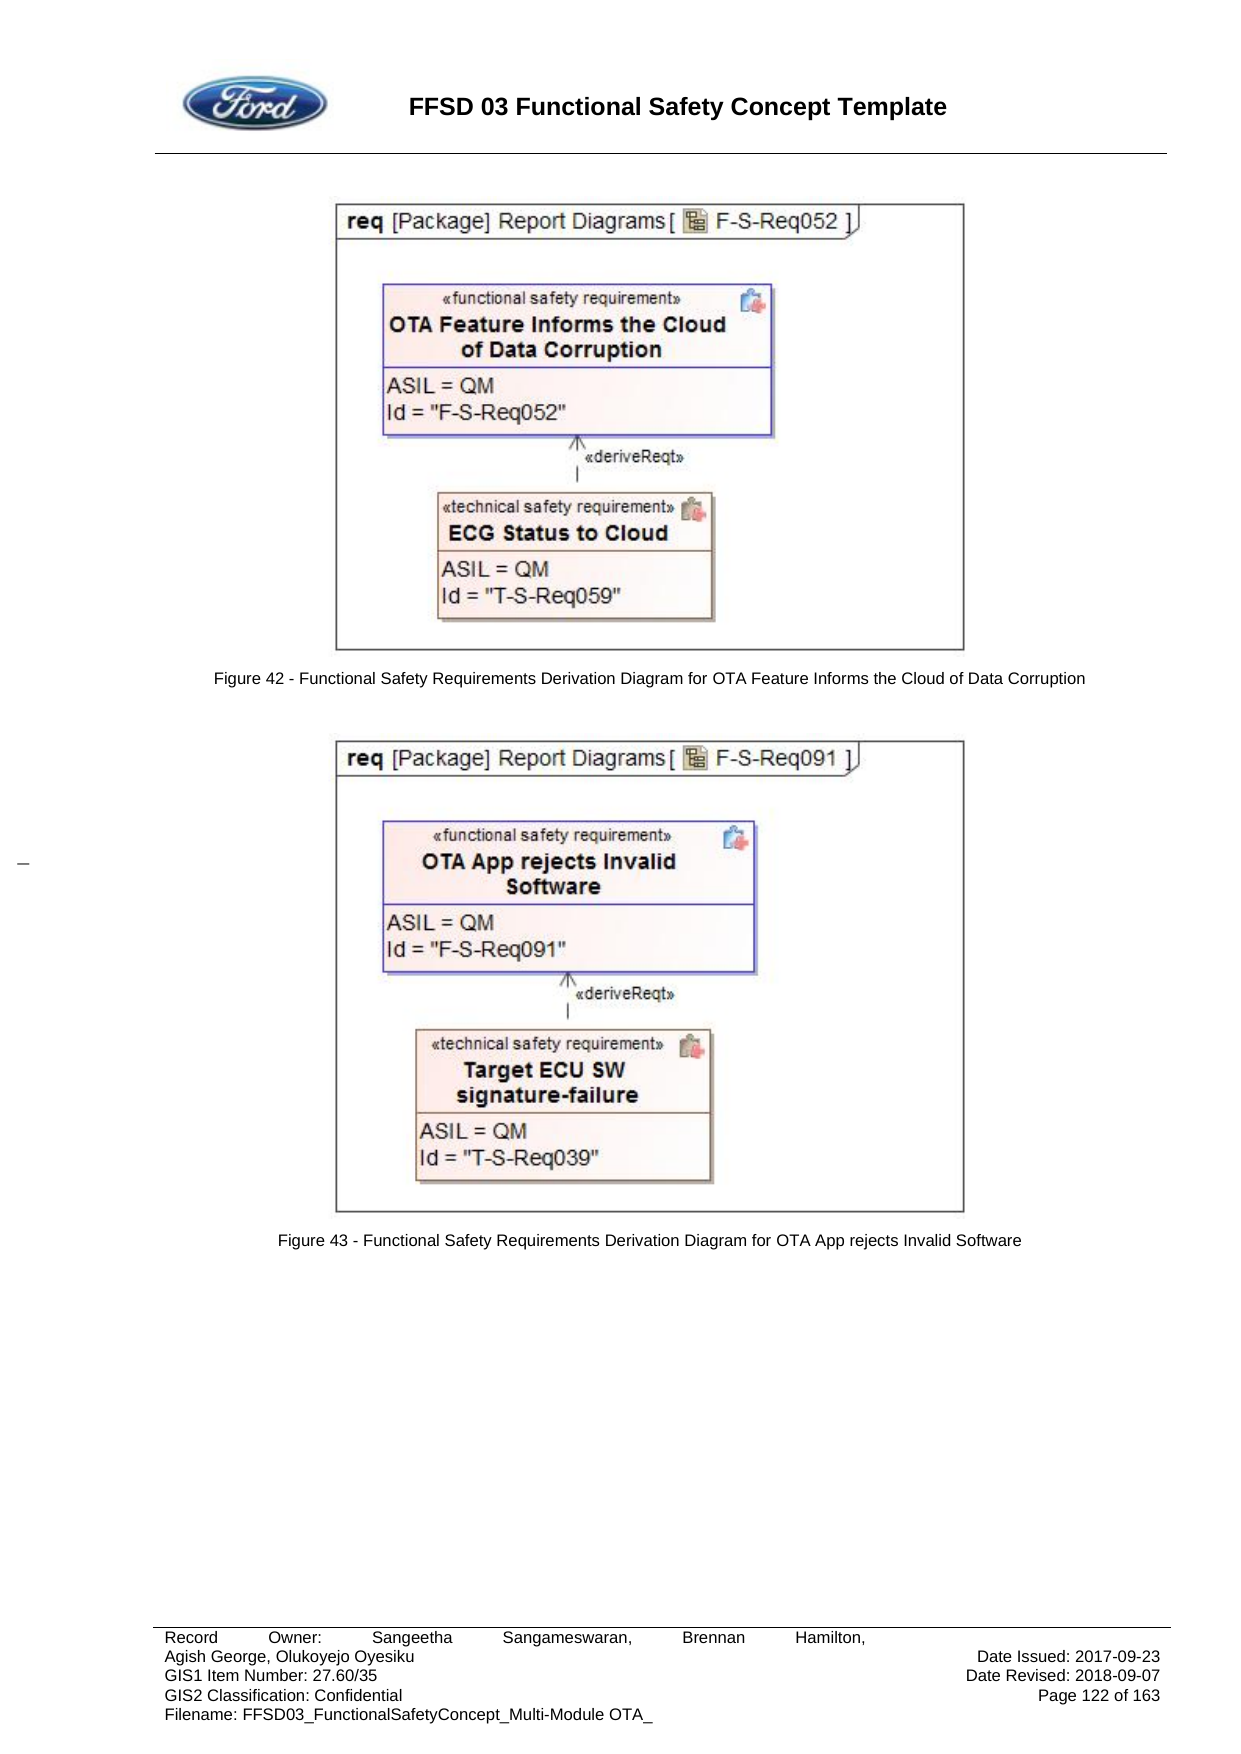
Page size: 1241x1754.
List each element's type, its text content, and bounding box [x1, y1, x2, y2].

picture [328, 196, 971, 657]
text Figure 43 - Functional Safety Requirements Derivation Diagram for OTA App rejects Invalid Software [148, 1231, 1152, 1250]
picture [328, 733, 971, 1219]
picture [165, 59, 346, 149]
text Figure 42 - Functional Safety Requirements Derivation Diagram for OTA Feature Informs the Cloud of Data Corruption [148, 669, 1152, 688]
